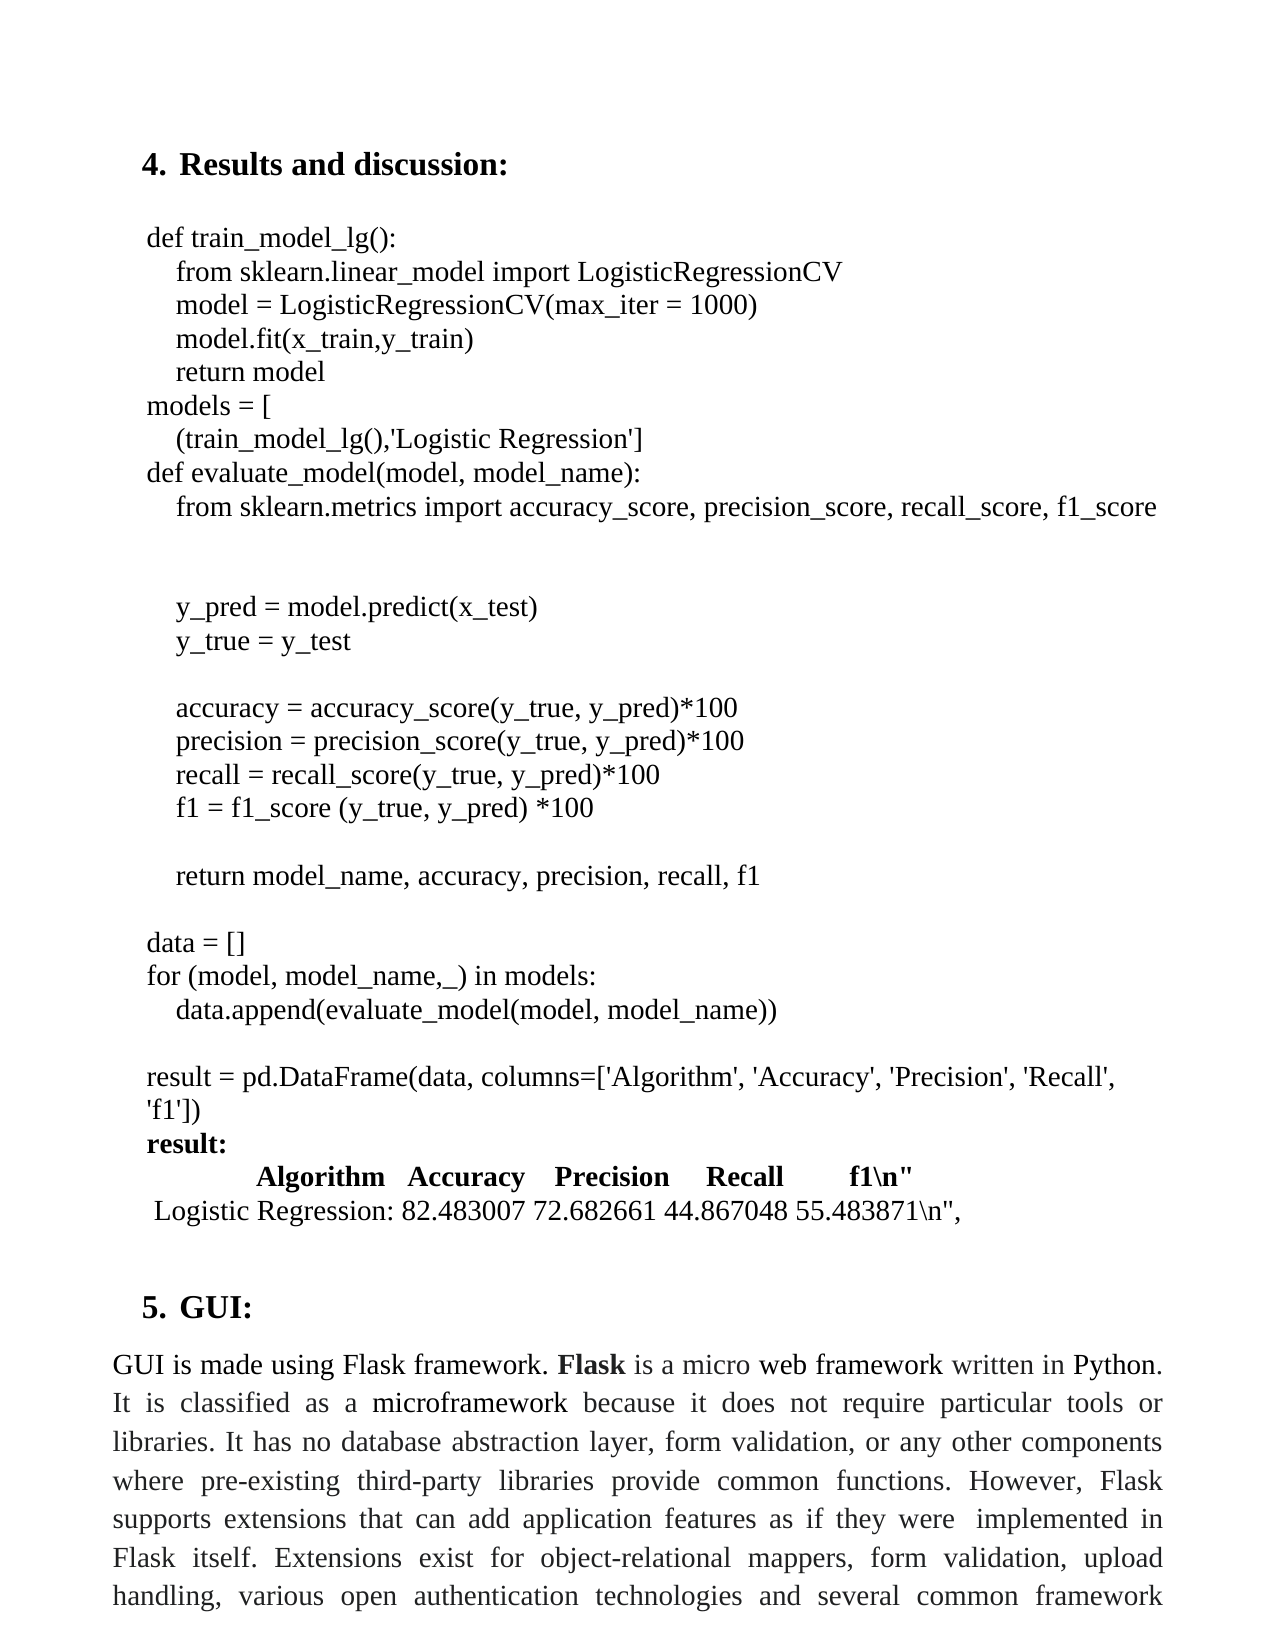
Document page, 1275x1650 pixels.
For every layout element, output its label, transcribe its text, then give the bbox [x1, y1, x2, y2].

subtitle f1 = f1_score (y_true, y_pred) *100 [146, 791, 1175, 824]
subtitle (train_model_lg(),'Logistic Regression'] [146, 422, 1175, 455]
subtitle Logistic Regression: 82.483007 72.682661 44.867048 55.483871\n", [146, 1193, 1175, 1227]
subtitle y_true = y_test [146, 623, 1175, 656]
subtitle Results and discussion: [142, 144, 1175, 182]
subtitle models = [ [146, 388, 1175, 422]
subtitle y_pred = model.predict(x_test) [146, 589, 1175, 623]
subtitle def train_model_lg(): [146, 220, 1175, 254]
subtitle GUI: [142, 1287, 1175, 1325]
subtitle result: [146, 1126, 1175, 1159]
subtitle data = [] [146, 925, 1175, 958]
subtitle precision = precision_score(y_true, y_pred)*100 [146, 723, 1175, 757]
subtitle from sklearn.metrics import accuracy_score, precision_score, recall_score, f1_score [146, 489, 1175, 522]
subtitle data.append(evaluate_model(model, model_name)) [146, 992, 1175, 1025]
subtitle model = LogisticRegressionCV(max_iter = 1000) [146, 287, 1175, 321]
subtitle recall = recall_score(y_true, y_pred)*100 [146, 757, 1175, 791]
subtitle return model [146, 354, 1175, 388]
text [112, 1347, 1163, 1612]
subtitle result = pd.DataFrame(data, columns=['Algorithm', 'Accuracy', 'Precision', 'Recall', 'f1']) [146, 1059, 1175, 1126]
subtitle return model_name, accuracy, precision, recall, f1 [146, 858, 1175, 891]
subtitle Algorithm Accuracy Precision Recall f1\n" [146, 1159, 1175, 1193]
subtitle for (model, model_name,_) in models: [146, 958, 1175, 992]
subtitle def evaluate_model(model, model_name): [146, 455, 1175, 489]
subtitle model.fit(x_train,y_train) [146, 321, 1175, 354]
subtitle accuracy = accuracy_score(y_true, y_pred)*100 [146, 690, 1175, 723]
subtitle from sklearn.linear_model import LogisticRegressionCV [146, 254, 1175, 287]
